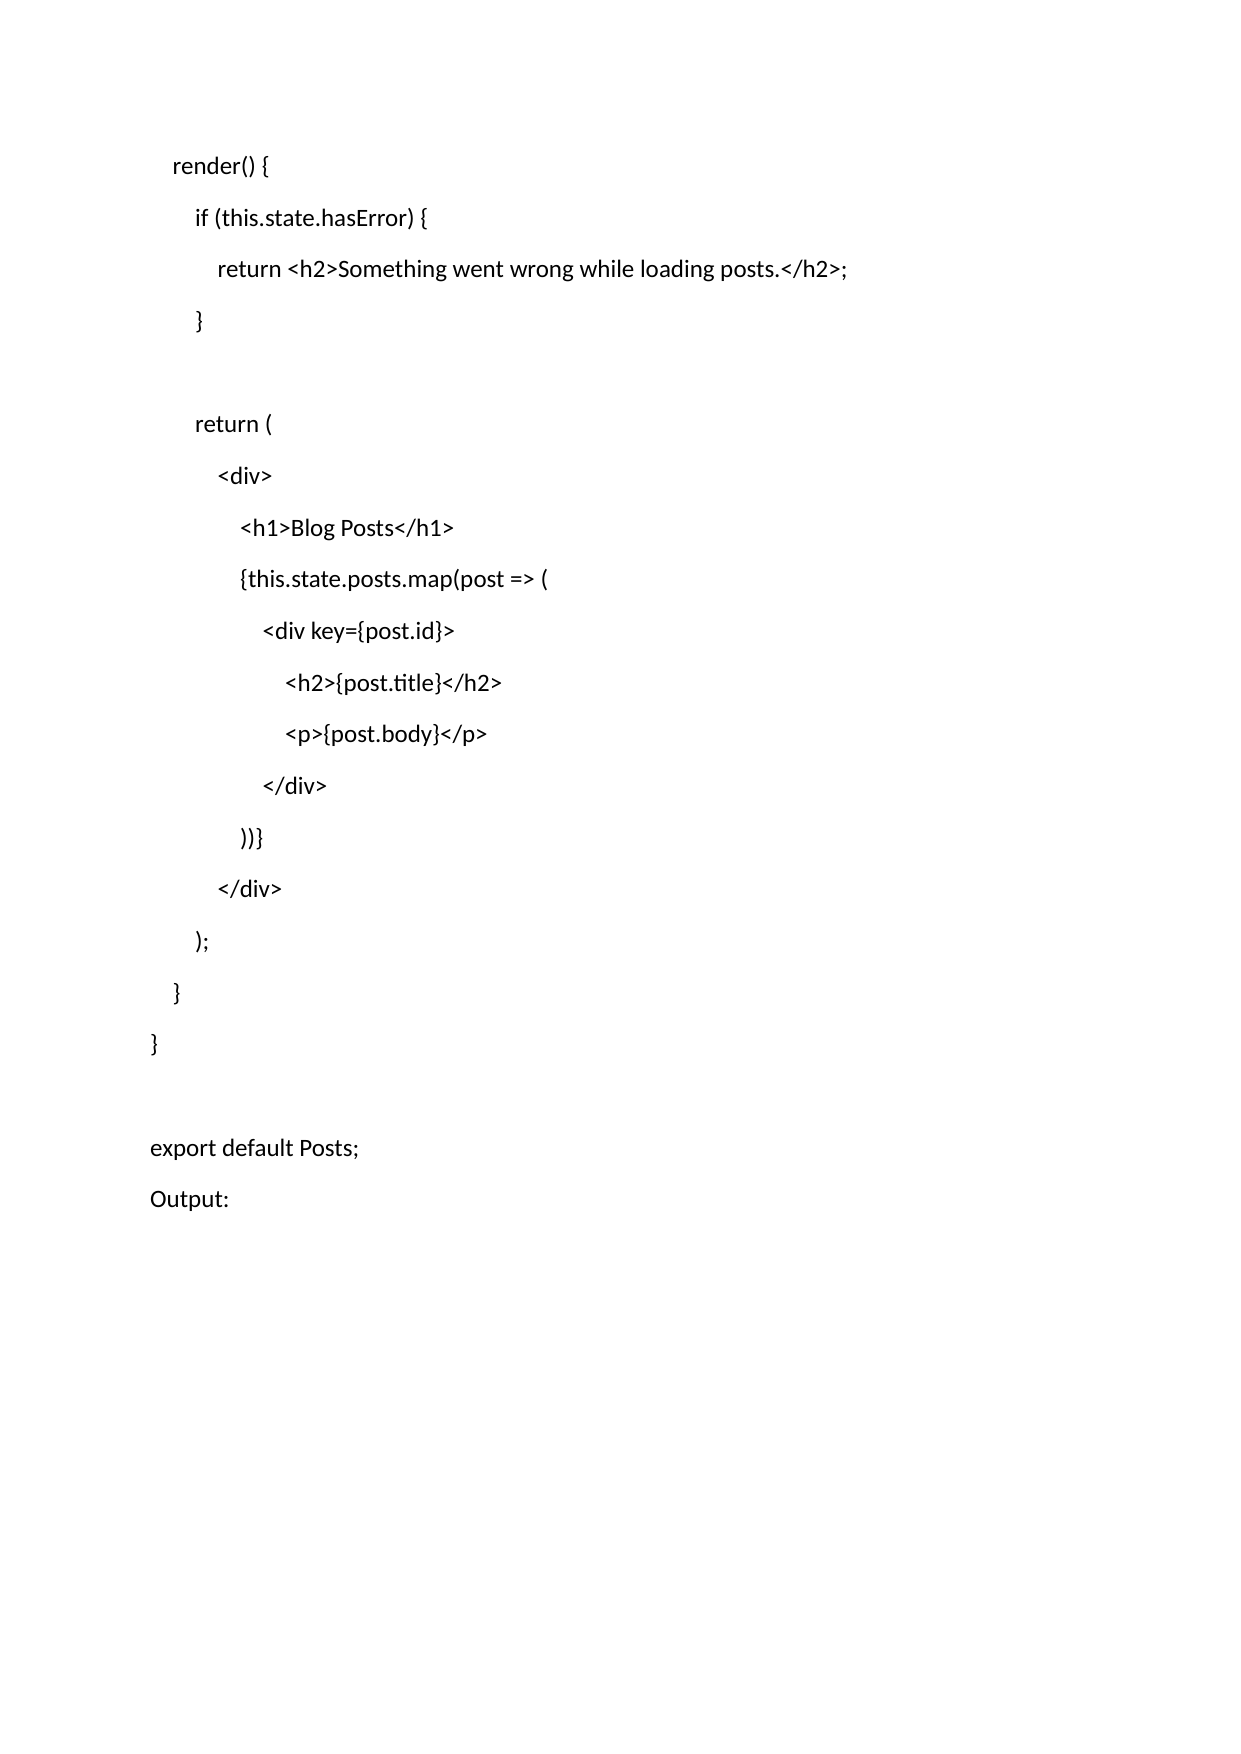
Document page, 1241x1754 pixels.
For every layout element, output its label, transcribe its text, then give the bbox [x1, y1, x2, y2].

text </div> [150, 770, 1090, 801]
text <div key={post.id}> [150, 615, 1090, 646]
text } [150, 305, 1090, 336]
text <h2>{post.title}</h2> [150, 667, 1090, 697]
text return ( [150, 408, 1090, 439]
text export default Posts; [150, 1132, 1090, 1162]
text {this.state.posts.map(post => ( [150, 563, 1090, 594]
text } [150, 977, 1090, 1007]
text if (this.state.hasError) { [150, 202, 1090, 232]
text </div> [150, 873, 1090, 904]
text render() { [150, 150, 1090, 181]
text ))} [150, 822, 1090, 852]
text return <h2>Something went wrong while loading posts.</h2>; [150, 253, 1090, 284]
text <div> [150, 460, 1090, 491]
text <h1>Blog Posts</h1> [150, 512, 1090, 542]
text Output: [150, 1183, 1090, 1214]
text ); [150, 925, 1090, 956]
text <p>{post.body}</p> [150, 718, 1090, 749]
text } [150, 1028, 1090, 1059]
